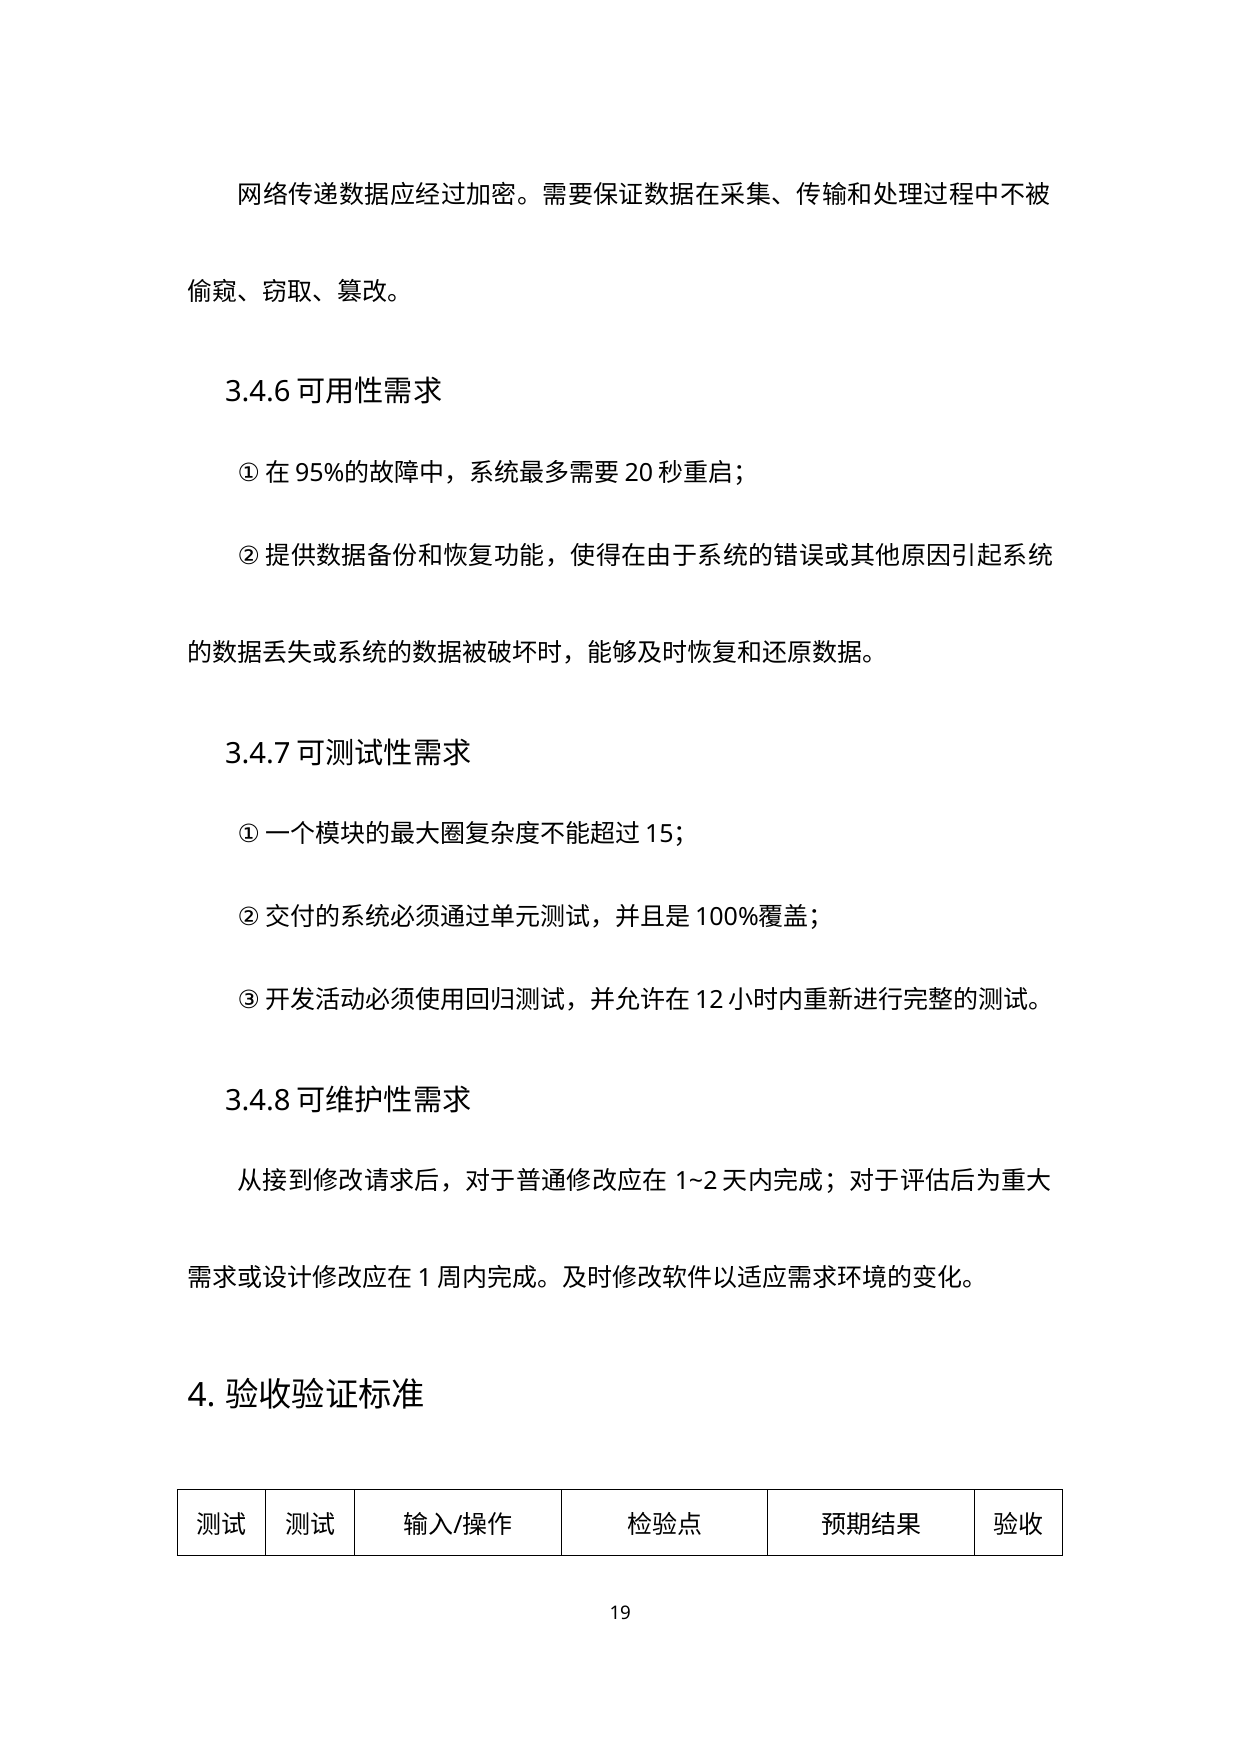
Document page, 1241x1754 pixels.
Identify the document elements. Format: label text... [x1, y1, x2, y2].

list 3.4.7可测试性需求 [225, 718, 1053, 783]
list ③开发活动必须使用回归测试，并允许在12小时内重新进行完整的测试。 [187, 965, 1053, 1030]
list ①在95%的故障中，系统最多需要20秒重启； [187, 438, 1053, 503]
list ②交付的系统必须通过单元测试，并且是100%覆盖； [187, 882, 1053, 947]
table_header 测试项 [266, 1490, 354, 1555]
list 3.4.8可维护性需求 [225, 1065, 1053, 1130]
list 3.4.6可用性需求 [225, 357, 1053, 422]
table_header 输入/操作 [355, 1490, 561, 1555]
list 验收验证标准 [187, 1359, 1053, 1424]
table_header 测试功能 [178, 1490, 265, 1555]
table_header 检验点 [562, 1490, 767, 1555]
list ②提供数据备份和恢复功能，使得在由于系统的错误或其他原因引起系统的数据丢失或系统的数据被破坏时，能够及时恢复和还原数据。 [187, 521, 1053, 683]
list 网络传递数据应经过加密。需要保证数据在采集、传输和处理过程中不被偷窥、窃取、篡改。 [187, 160, 1053, 322]
table_header 预期结果 [768, 1490, 974, 1555]
table_header 验收结果 [975, 1490, 1062, 1555]
list ①一个模块的最大圈复杂度不能超过15； [187, 799, 1053, 864]
list 从接到修改请求后，对于普通修改应在1~2天内完成；对于评估后为重大需求或设计修改应在1周内完成。及时修改软件以适应需求环境的变化。 [187, 1146, 1053, 1308]
